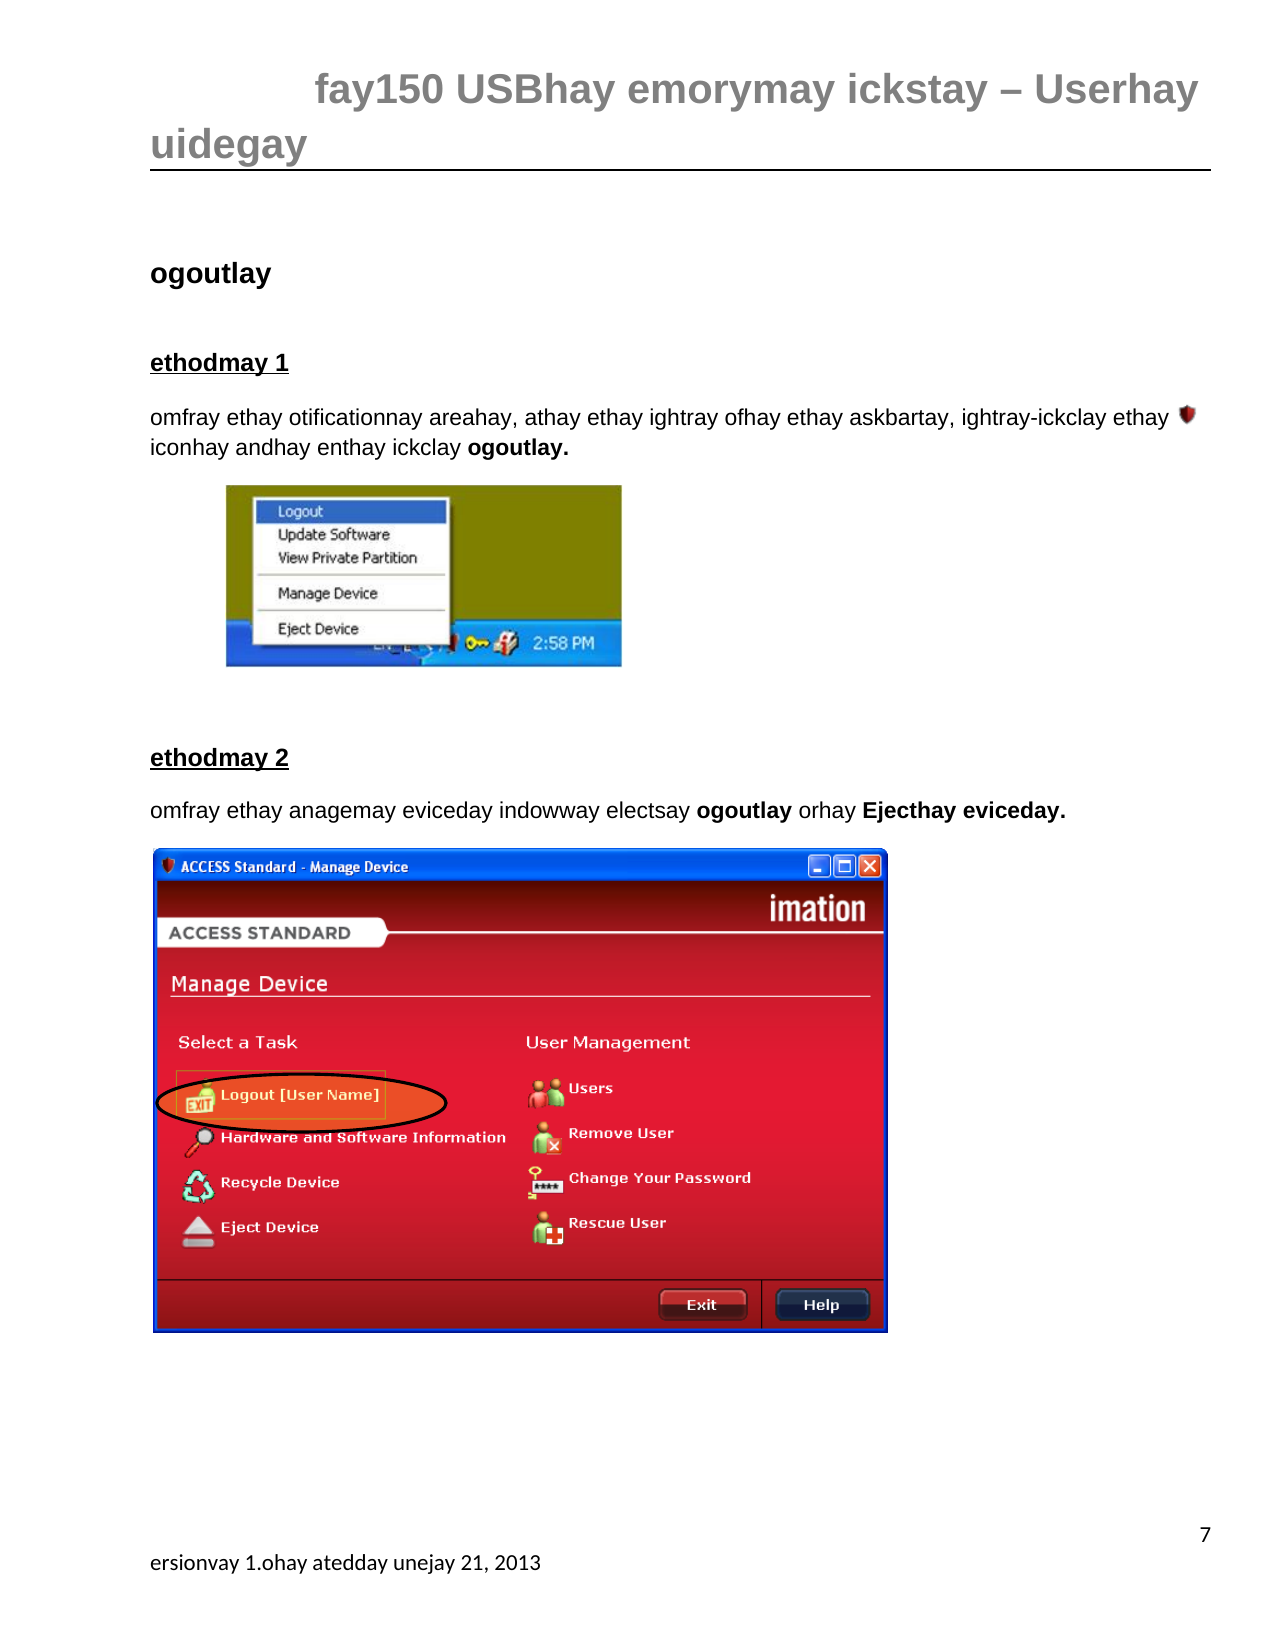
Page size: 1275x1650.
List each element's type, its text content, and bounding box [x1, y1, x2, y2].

text ethodmay 2 [150, 743, 1211, 772]
picture [225, 485, 623, 668]
subtitle ogoutlay [150, 256, 1211, 290]
text omfray ethay anagemay eviceday indowway electsay ogoutlay orhay Ejecthay eviceday. [150, 797, 1211, 824]
picture [1175, 401, 1199, 426]
text omfray ethay otificationnay areahay, athay ethay ightray ofhay ethay askbartay, ightray-ickclay ethay iconhay andhay enthay ickclay ogoutlay. [150, 402, 1211, 460]
text ethodmay 1 [150, 348, 1211, 377]
picture [153, 848, 888, 1333]
